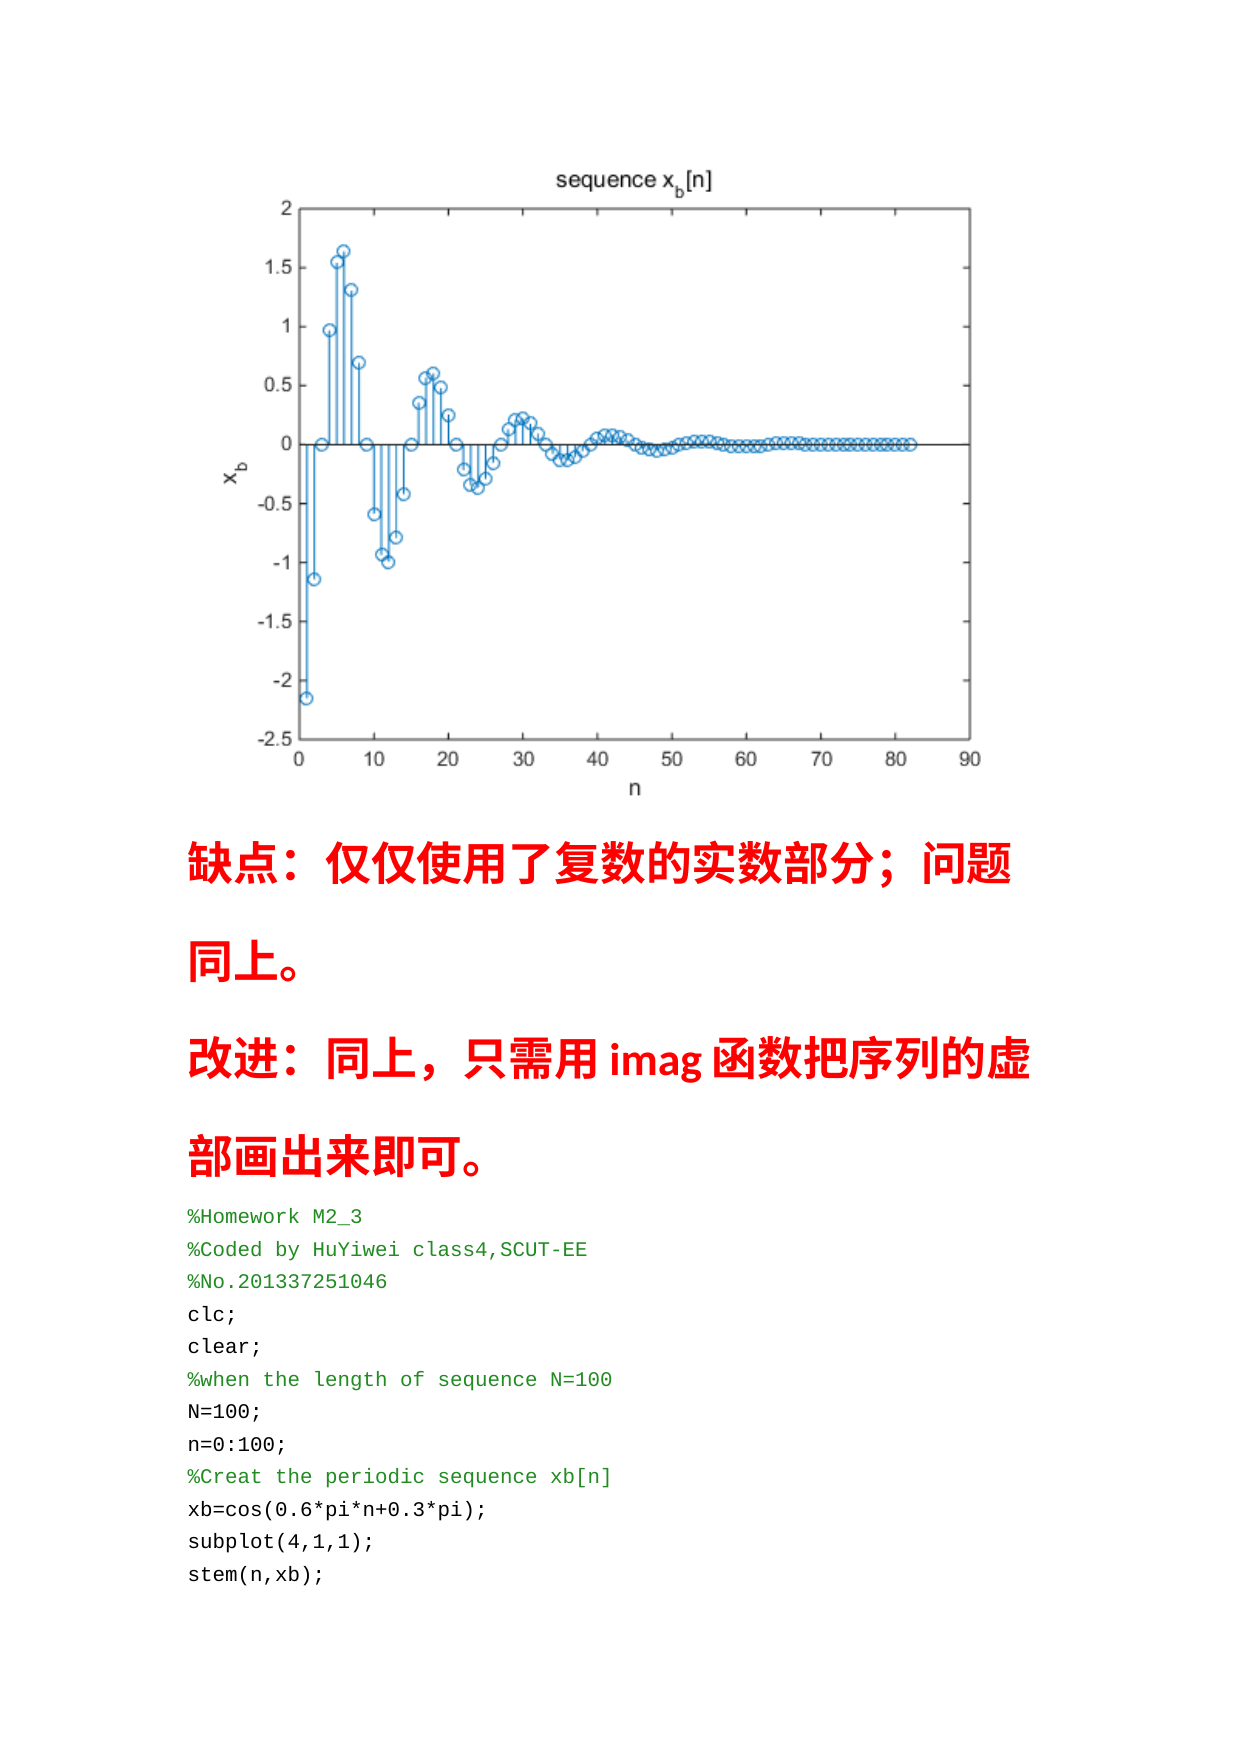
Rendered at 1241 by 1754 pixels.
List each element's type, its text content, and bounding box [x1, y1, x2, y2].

text N=100; [187, 1397, 1053, 1429]
text xb=cos(0.6*pi*n+0.3*pi); [187, 1494, 1053, 1527]
text %No.201337251046 [187, 1267, 1053, 1299]
text %when the length of sequence N=100 [187, 1364, 1053, 1397]
text clear; [187, 1332, 1053, 1364]
text %Coded by HuYiwei class4,SCUT-EE [187, 1234, 1053, 1267]
text subplot(4,1,1); [187, 1527, 1053, 1559]
text 改进：同上，只需用imag函数把序列的虚部画出来即可。 [187, 1007, 1053, 1202]
text %Creat the periodic sequence xb[n] [187, 1462, 1053, 1494]
text n=0:100; [187, 1429, 1053, 1462]
text stem(n,xb); [187, 1559, 1053, 1592]
text 缺点：仅仅使用了复数的实数部分；问题同上。 [187, 812, 1053, 1007]
text clc; [187, 1299, 1053, 1332]
text %Homework M2_3 [187, 1202, 1053, 1234]
picture [187, 162, 1052, 811]
